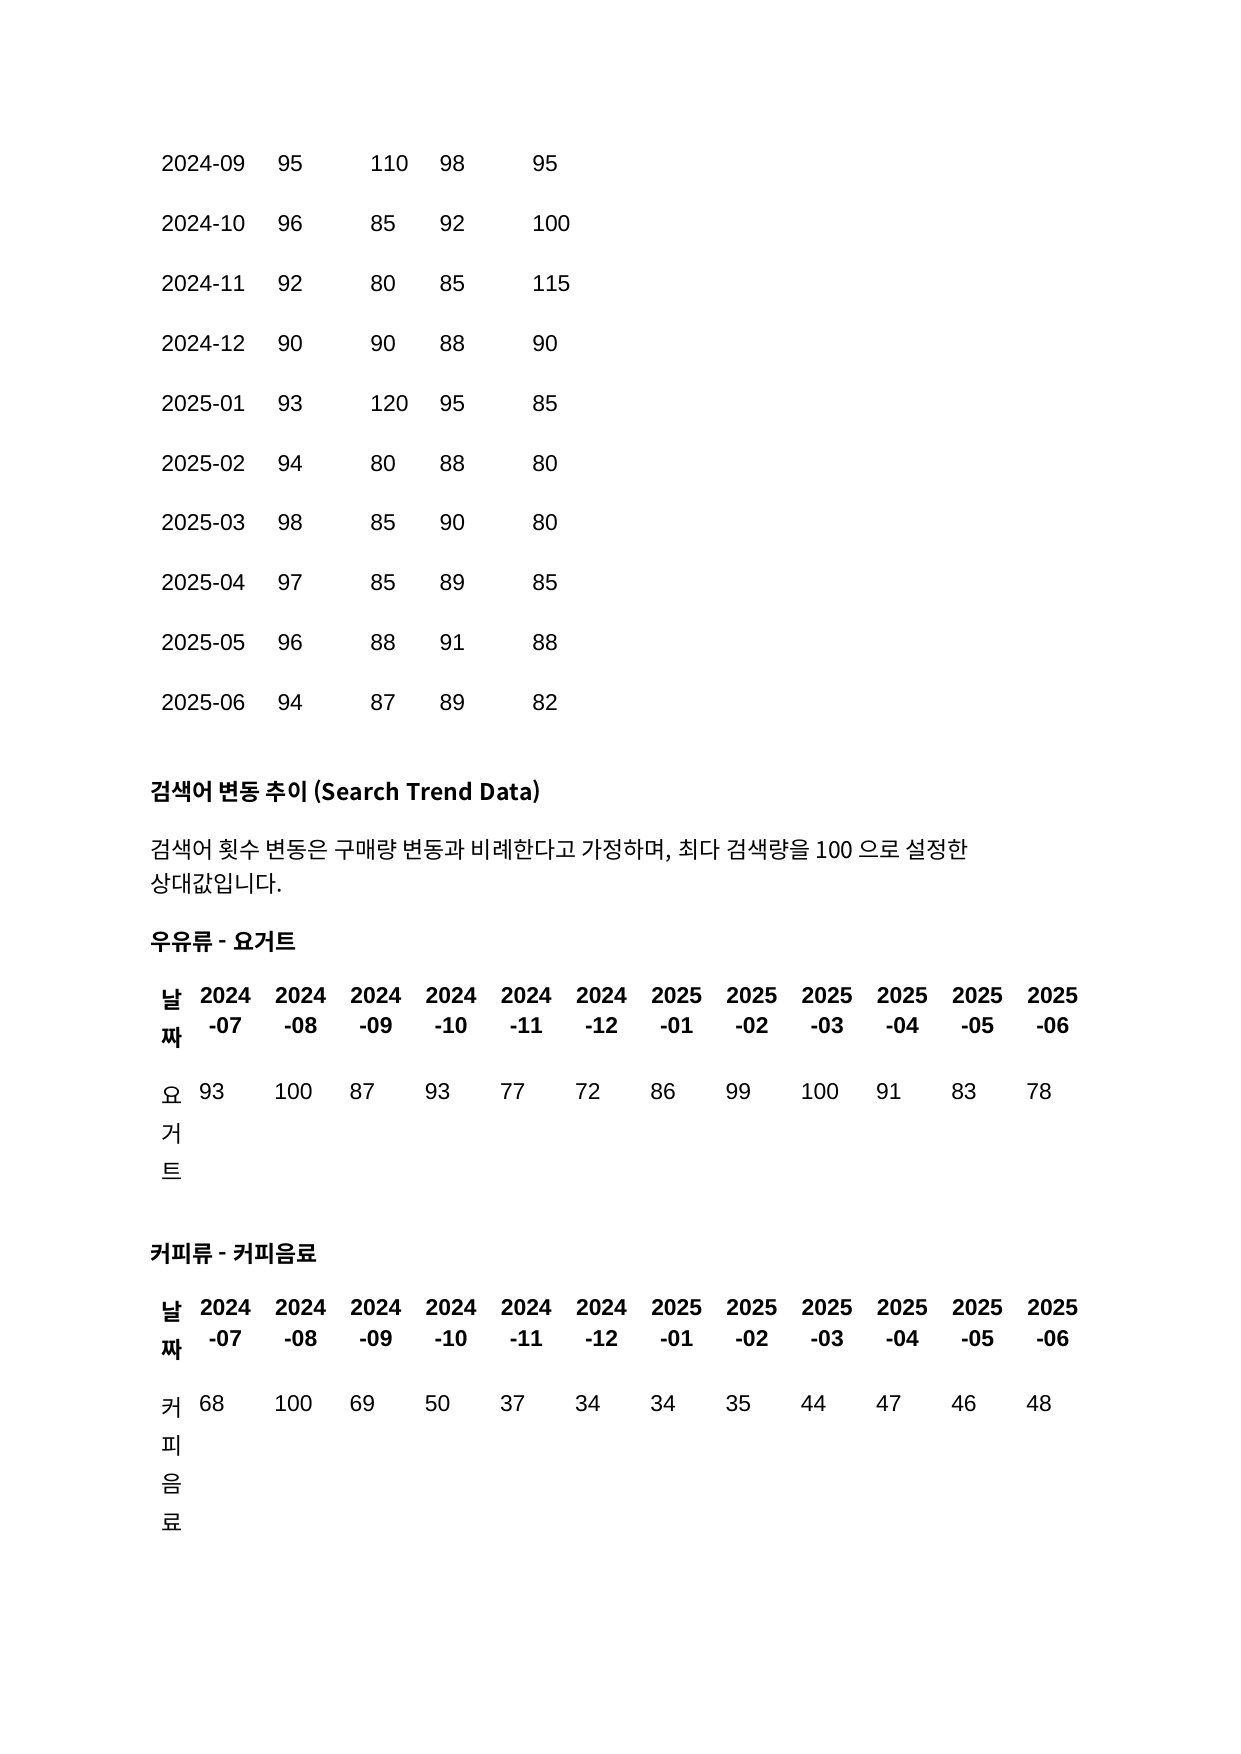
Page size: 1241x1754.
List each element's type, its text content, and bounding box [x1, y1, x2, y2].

table_cell 93 [413, 1078, 488, 1211]
table_cell 87 [359, 689, 428, 749]
table_header 2024-08 [263, 1294, 338, 1390]
table_cell 98 [428, 150, 521, 210]
table_cell 2025-03 [150, 509, 266, 569]
table_cell 85 [359, 569, 428, 629]
table_header 2024-10 [413, 982, 488, 1078]
table_cell 85 [521, 569, 637, 629]
table_header 2025-04 [865, 1294, 940, 1390]
table_cell 68 [188, 1390, 263, 1559]
table_cell 90 [359, 330, 428, 389]
table_cell 89 [428, 689, 521, 749]
table_header 2024-11 [489, 1294, 564, 1390]
table_cell 88 [428, 330, 521, 389]
table_cell 83 [940, 1078, 1015, 1211]
table_header 2025-06 [1015, 982, 1090, 1078]
table_cell 98 [266, 509, 359, 569]
table_cell 69 [338, 1390, 413, 1559]
table_cell 80 [359, 270, 428, 330]
table_cell 100 [521, 210, 637, 270]
table_header 2024-07 [188, 982, 263, 1078]
table_cell 2024-11 [150, 270, 266, 330]
table_header 2025-03 [789, 982, 864, 1078]
table_header 2025-04 [865, 982, 940, 1078]
table_cell 90 [266, 330, 359, 389]
table_cell 96 [266, 629, 359, 689]
table_cell 120 [359, 390, 428, 449]
table_cell 2025-01 [150, 390, 266, 449]
table_cell 87 [338, 1078, 413, 1211]
table_cell 2024-12 [150, 330, 266, 389]
table_header 2024-12 [564, 982, 639, 1078]
table_cell 89 [428, 569, 521, 629]
table_cell 37 [489, 1390, 564, 1559]
table_cell 90 [428, 509, 521, 569]
table_cell 91 [865, 1078, 940, 1211]
table_cell 97 [266, 569, 359, 629]
table_cell 요거트 [150, 1078, 188, 1211]
table_cell 34 [639, 1390, 714, 1559]
table_header 2024-09 [338, 982, 413, 1078]
text 우유류 - 요거트 [150, 924, 1090, 957]
table_cell 94 [266, 689, 359, 749]
table_cell 92 [428, 210, 521, 270]
table_cell 2025-05 [150, 629, 266, 689]
table_cell 96 [266, 210, 359, 270]
table_header 2025-02 [714, 982, 789, 1078]
table_header 2024-11 [489, 982, 564, 1078]
table_cell 35 [714, 1390, 789, 1559]
table_header 2024-10 [413, 1294, 488, 1390]
table_cell 85 [521, 390, 637, 449]
table_header 2024-09 [338, 1294, 413, 1390]
table_header 2025-01 [639, 982, 714, 1078]
table_cell 88 [428, 450, 521, 509]
table_cell 50 [413, 1390, 488, 1559]
table_cell 커피음료 [150, 1390, 188, 1559]
text 검색어 횟수 변동은 구매량 변동과 비례한다고 가정하며, 최다 검색량을 100으로 설정한 상대값입니다. [150, 832, 1090, 899]
table_cell 2025-04 [150, 569, 266, 629]
table_cell 2025-02 [150, 450, 266, 509]
table_cell 44 [789, 1390, 864, 1559]
table_cell 77 [489, 1078, 564, 1211]
table_cell 90 [521, 330, 637, 389]
table_cell 46 [940, 1390, 1015, 1559]
table_header 2024-08 [263, 982, 338, 1078]
table_cell 94 [266, 450, 359, 509]
table_cell 100 [263, 1078, 338, 1211]
table_cell 88 [521, 629, 637, 689]
table_header 2025-05 [940, 982, 1015, 1078]
table_header 날짜 [150, 1294, 188, 1390]
table_cell 91 [428, 629, 521, 689]
table_cell 93 [266, 390, 359, 449]
table_cell 95 [428, 390, 521, 449]
table_header 2025-02 [714, 1294, 789, 1390]
table_header 2025-01 [639, 1294, 714, 1390]
table_cell 47 [865, 1390, 940, 1559]
table_cell 110 [359, 150, 428, 210]
table_cell 48 [1015, 1390, 1090, 1559]
table_header 2024-07 [188, 1294, 263, 1390]
table_cell 100 [263, 1390, 338, 1559]
table_cell 85 [359, 509, 428, 569]
table_cell 93 [188, 1078, 263, 1211]
table_header 2024-12 [564, 1294, 639, 1390]
table_cell 80 [521, 509, 637, 569]
table_cell 85 [428, 270, 521, 330]
table_cell 78 [1015, 1078, 1090, 1211]
table_cell 88 [359, 629, 428, 689]
table_header 2025-06 [1015, 1294, 1090, 1390]
table_cell 92 [266, 270, 359, 330]
table_cell 80 [521, 450, 637, 509]
table_header 2025-03 [789, 1294, 864, 1390]
text 커피류 - 커피음료 [150, 1236, 1090, 1269]
table_cell 2025-06 [150, 689, 266, 749]
table_header 날짜 [150, 982, 188, 1078]
table_cell 72 [564, 1078, 639, 1211]
table_cell 2024-09 [150, 150, 266, 210]
table_cell 95 [266, 150, 359, 210]
table_cell 82 [521, 689, 637, 749]
table_cell 80 [359, 450, 428, 509]
table_header 2025-05 [940, 1294, 1015, 1390]
table_cell 2024-10 [150, 210, 266, 270]
table_cell 86 [639, 1078, 714, 1211]
text 검색어 변동 추이 (Search Trend Data) [150, 774, 1090, 807]
table_cell 99 [714, 1078, 789, 1211]
table_cell 85 [359, 210, 428, 270]
table_cell 115 [521, 270, 637, 330]
table_cell 34 [564, 1390, 639, 1559]
table_cell 95 [521, 150, 637, 210]
table_cell 100 [789, 1078, 864, 1211]
